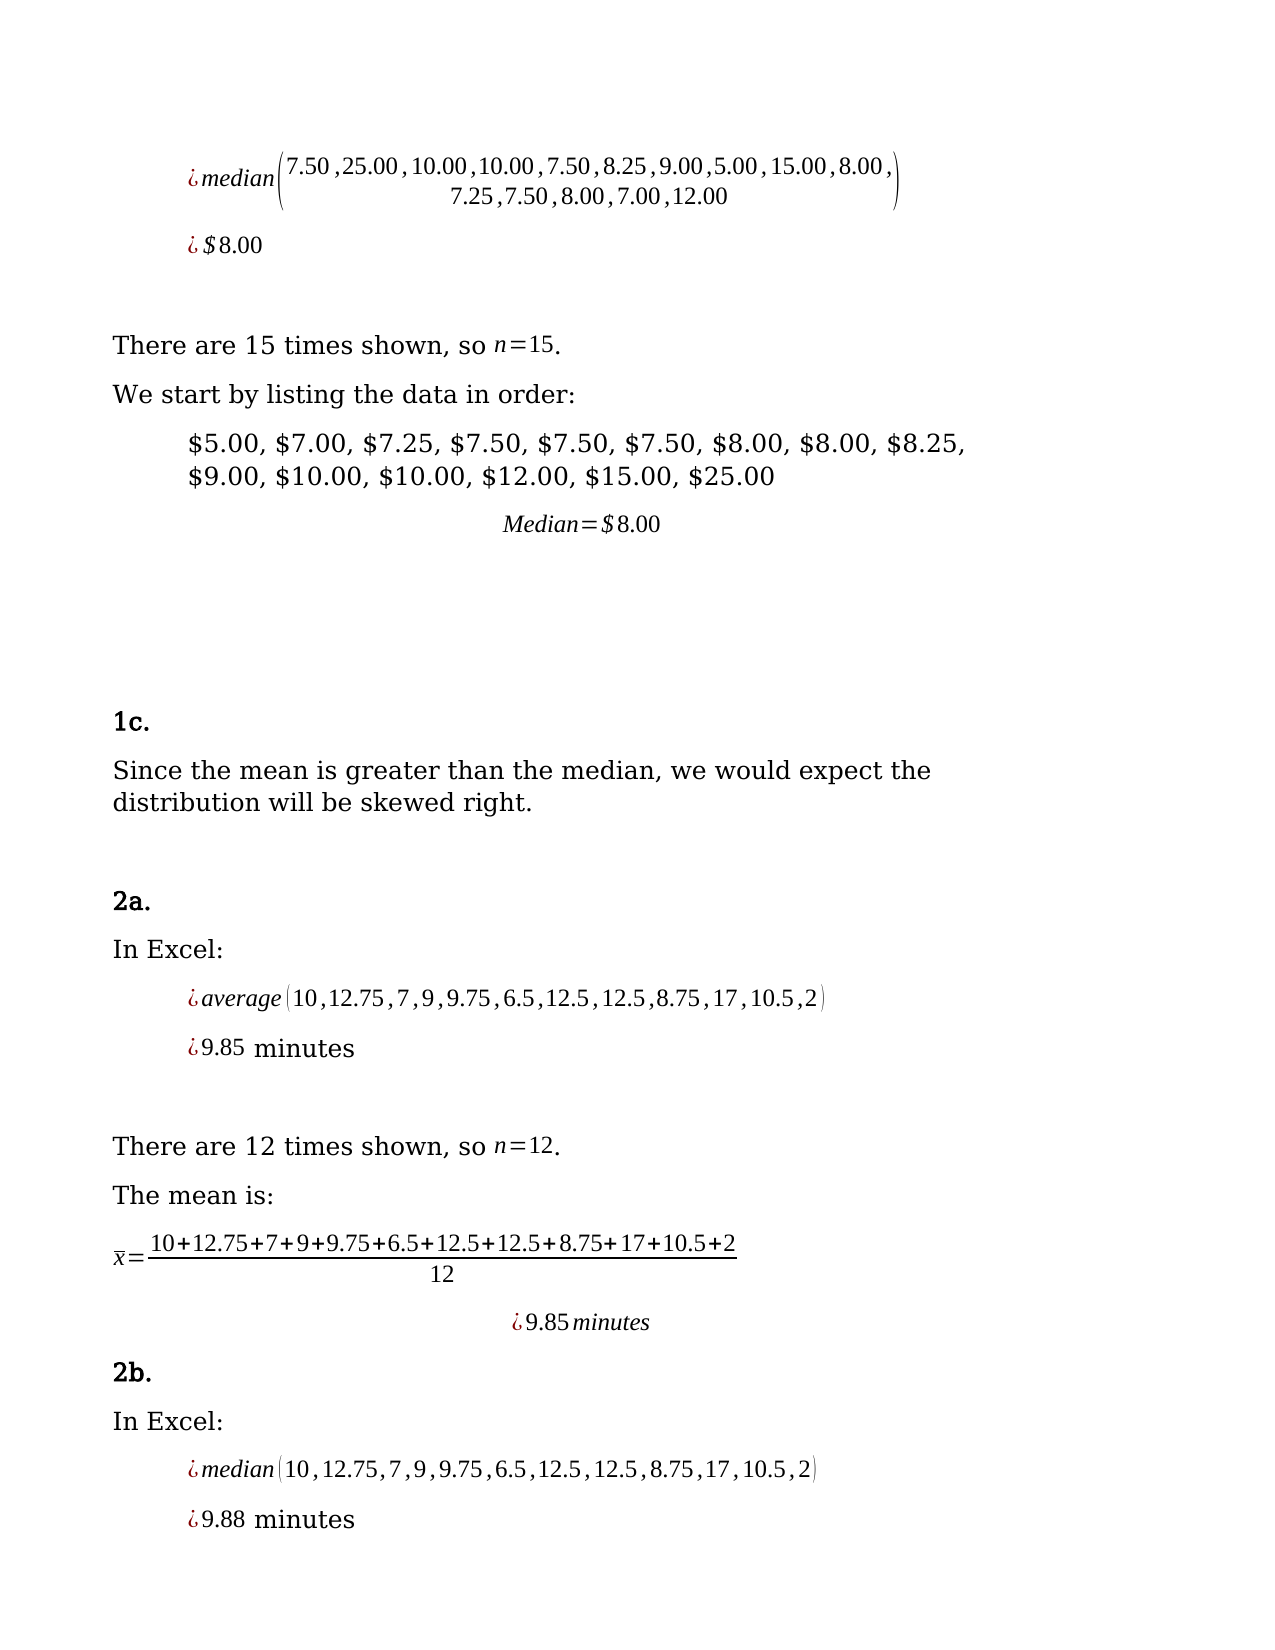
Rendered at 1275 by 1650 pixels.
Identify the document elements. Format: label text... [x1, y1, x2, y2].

text We start by listing the data in order: [112, 379, 1050, 409]
text 2b. [112, 1356, 1050, 1386]
text minutes [187, 1033, 1050, 1063]
text 1c. [112, 705, 1050, 735]
text 2a. [112, 885, 1050, 915]
text There are 12 times shown, so . [112, 1131, 1050, 1161]
text $5.00, $7.00, $7.25, $7.50, $7.50, $7.50, $8.00, $8.00, $8.25, $9.00, $10.00, $10.00, $12.00, $15.00, $25.00 [187, 428, 1050, 490]
text Since the mean is greater than the median, we would expect the distribution will be skewed right. [112, 754, 1050, 817]
text The mean is: [112, 1180, 1050, 1210]
text There are 15 times shown, so . [112, 329, 1050, 359]
text In Excel: [112, 1405, 1050, 1435]
text minutes [187, 1504, 1050, 1534]
text In Excel: [112, 934, 1050, 964]
